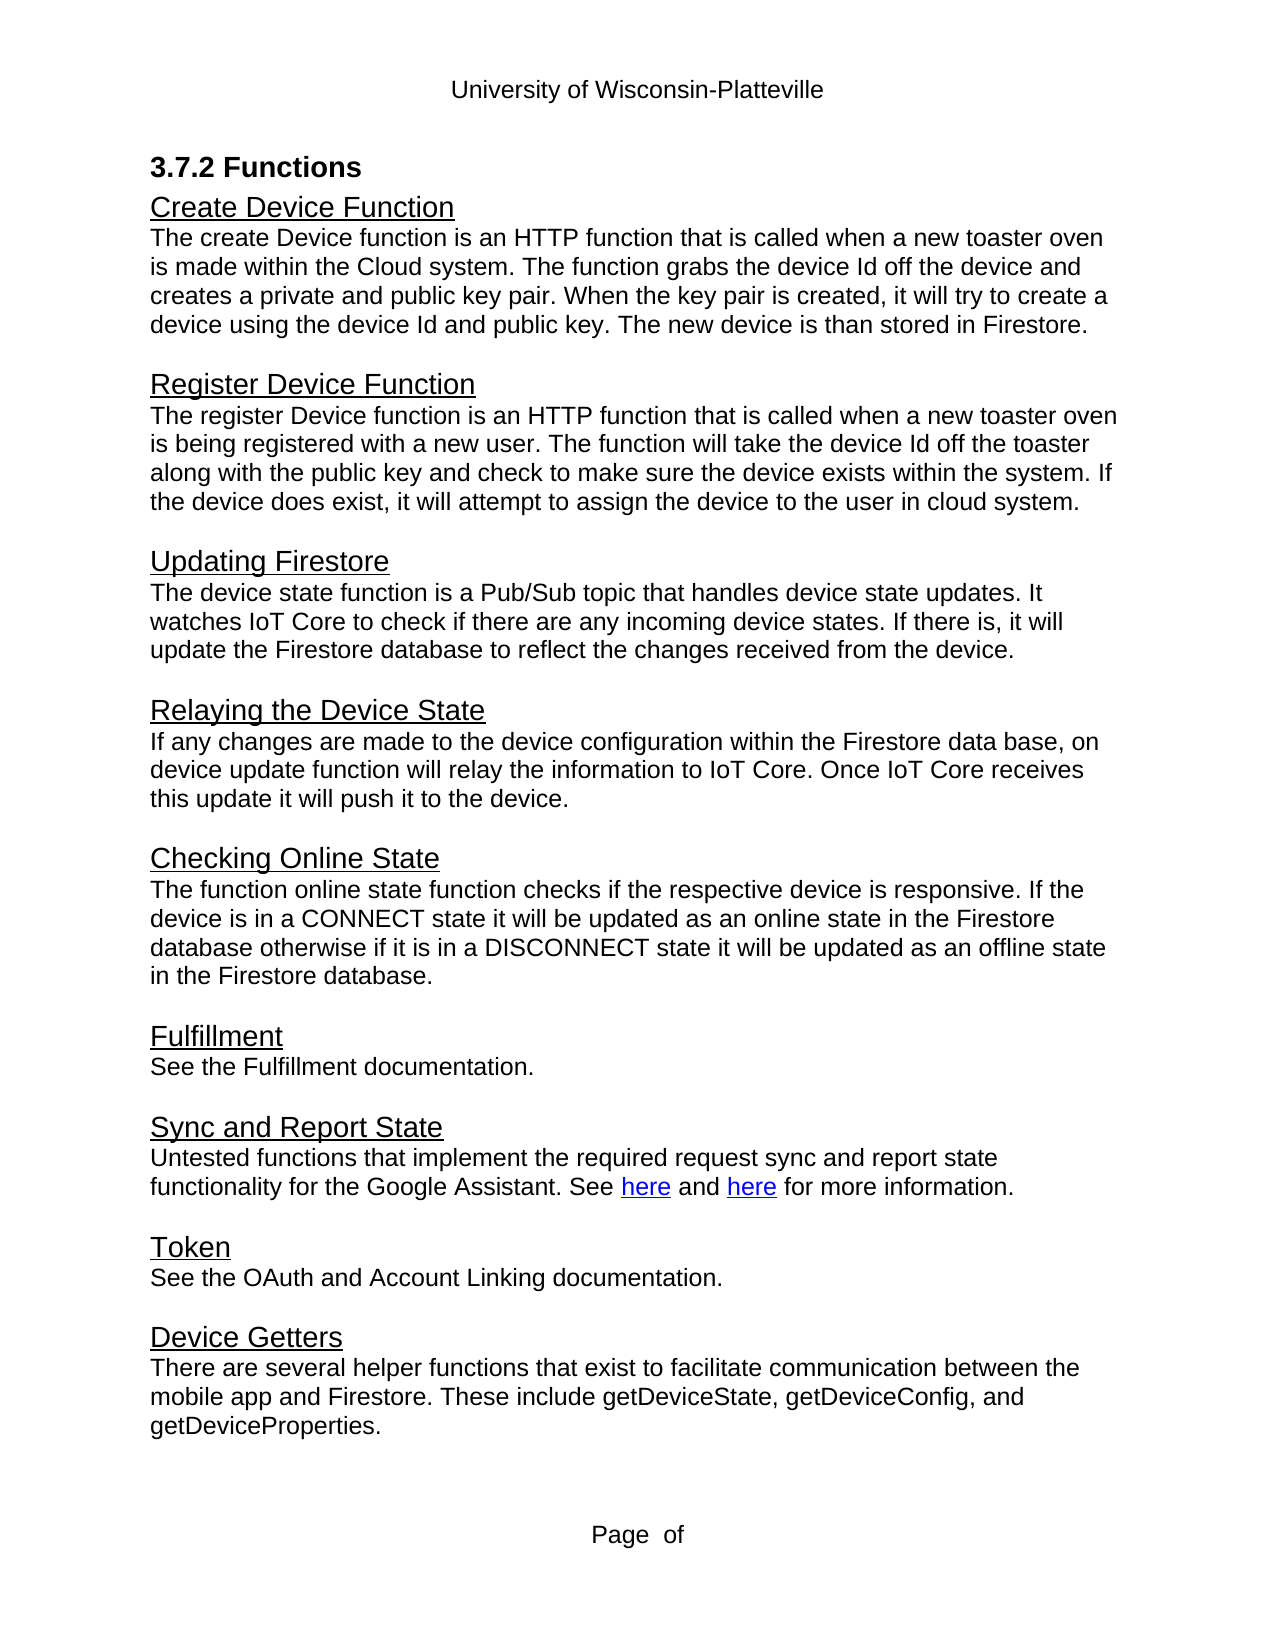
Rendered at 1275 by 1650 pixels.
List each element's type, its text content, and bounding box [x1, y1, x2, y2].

subtitle Checking Online State [150, 841, 1125, 875]
subtitle Token [150, 1229, 1125, 1263]
text The create Device function is an HTTP function that is called when a new toaster oven is made within the Cloud system. The function grabs the device Id off the device and creates a private and public key pair. When the key pair is created, it will try to create a device using the device Id and public key. The new device is than stored in Firestore. [150, 223, 1125, 338]
text Untested functions that implement the required request sync and report state functionality for the Google Assistant. See here and here for more information. [150, 1143, 1125, 1201]
text The register Device function is an HTTP function that is called when a new toaster oven is being registered with a new user. The function will take the device Id off the toaster along with the public key and check to make sure the device exists within the system. If the device does exist, it will attempt to assign the device to the user in cloud system. [150, 401, 1125, 516]
subtitle 3.7.2 Functions [150, 150, 1125, 183]
subtitle Relaying the Device State [150, 693, 1125, 726]
subtitle Fulfillment [150, 1019, 1125, 1052]
subtitle Register Device Function [150, 367, 1125, 401]
text There are several helper functions that exist to facilitate communication between the mobile app and Firestore. These include getDeviceState, getDeviceConfig, and getDeviceProperties. [150, 1353, 1125, 1440]
text The device state function is a Pub/Sub topic that handles device state updates. It watches IoT Core to check if there are any incoming device states. If there is, it will update the Firestore database to reflect the changes received from the device. [150, 578, 1125, 664]
subtitle Device Getters [150, 1320, 1125, 1353]
subtitle Create Device Function [150, 190, 1125, 223]
text See the OAuth and Account Linking documentation. [150, 1263, 1125, 1292]
subtitle Updating Firestore [150, 544, 1125, 578]
text If any changes are made to the device configuration within the Firestore data base, on device update function will relay the information to IoT Core. Once IoT Core receives this update it will push it to the device. [150, 726, 1125, 813]
subtitle Sync and Report State [150, 1110, 1125, 1143]
text See the Fulfillment documentation. [150, 1052, 1125, 1081]
text The function online state function checks if the respective device is responsive. If the device is in a CONNECT state it will be updated as an online state in the Firestore database otherwise if it is in a DISCONNECT state it will be updated as an offline state in the Firestore database. [150, 875, 1125, 990]
